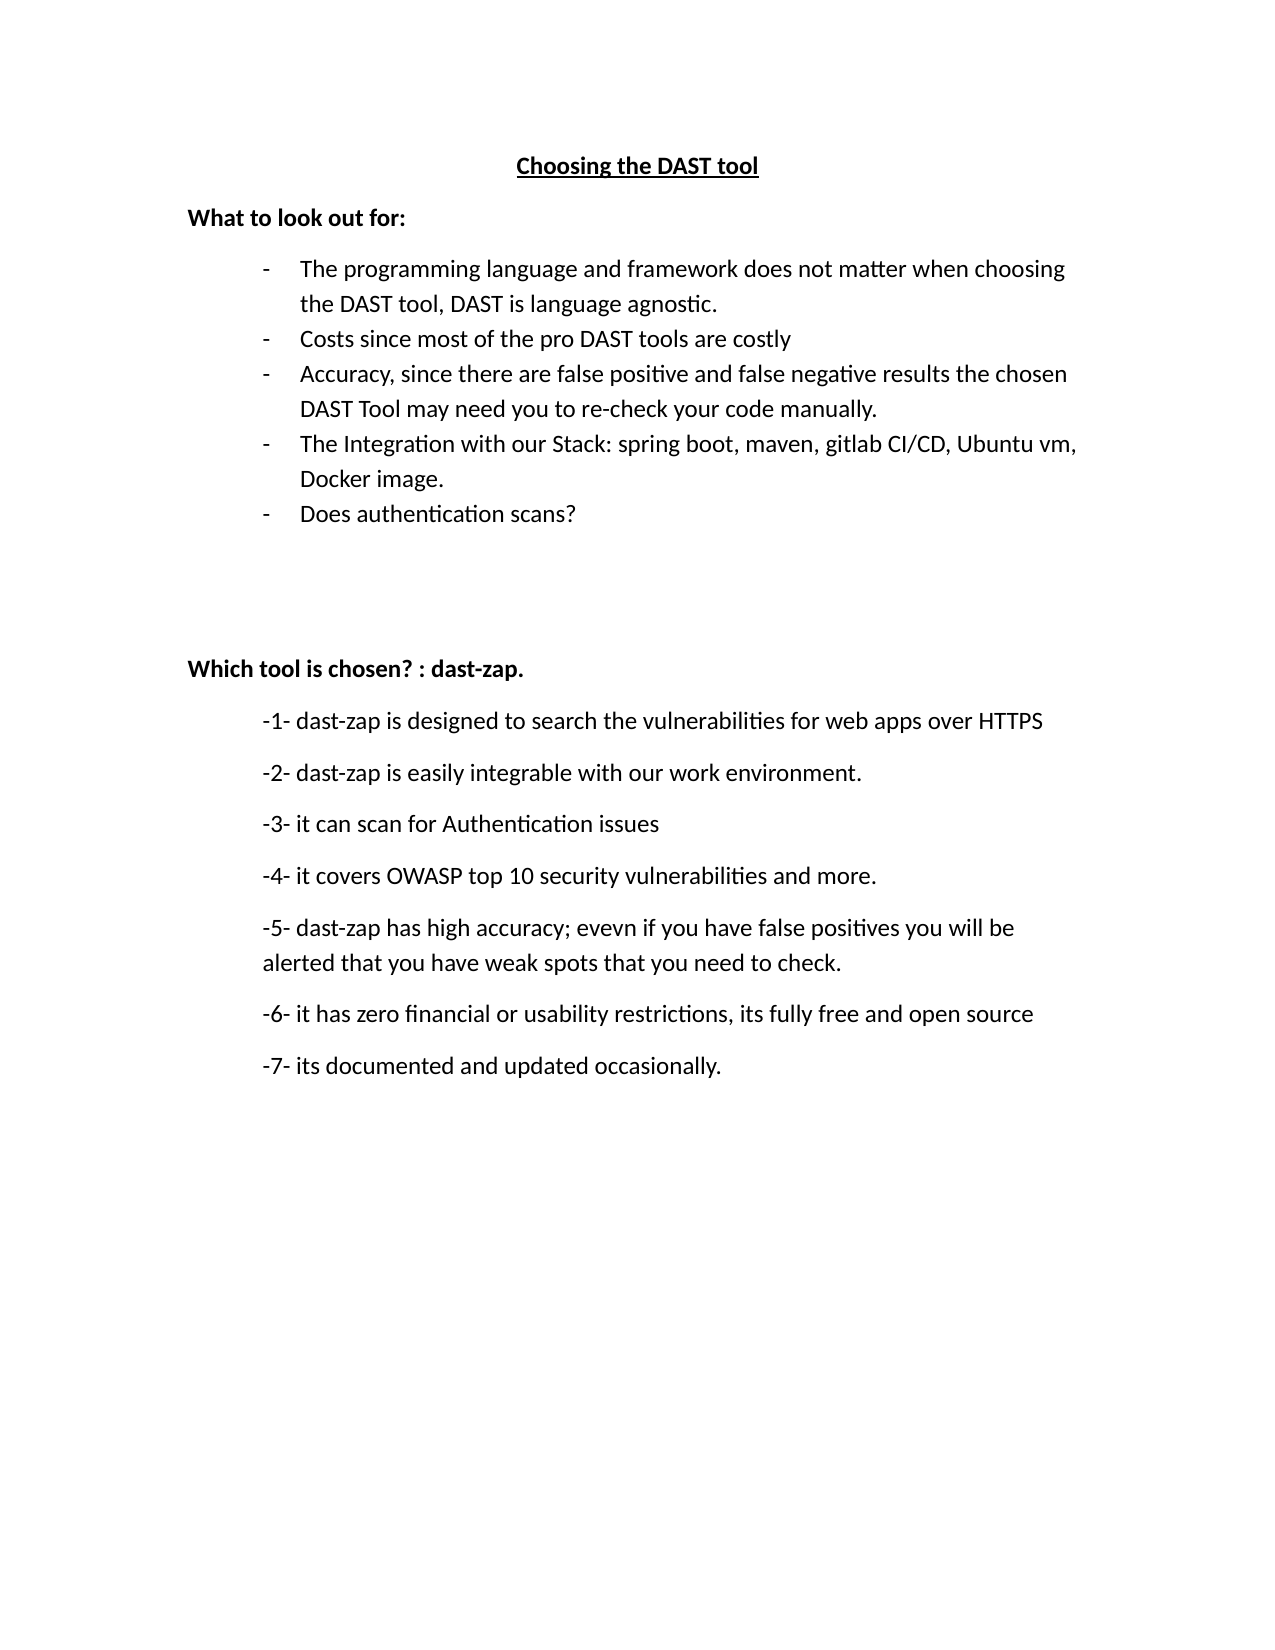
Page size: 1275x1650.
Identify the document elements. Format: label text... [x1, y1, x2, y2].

text Choosing the DAST tool [187, 150, 1087, 181]
list Accuracy, since there are false positive and false negative results the chosen DAST Tool may need you to re-check your code manually. [262, 358, 1087, 424]
text -3- it can scan for Authentication issues [187, 808, 1087, 839]
text -2- dast-zap is easily integrable with our work environment. [187, 757, 1087, 787]
list Does authentication scans? [262, 498, 1087, 529]
text -5- dast-zap has high accuracy; evevn if you have false positives you will be alerted that you have weak spots that you need to check. [262, 912, 1087, 977]
list Costs since most of the pro DAST tools are costly [262, 323, 1087, 354]
list The Integration with our Stack: spring boot, maven, gitlab CI/CD, Ubuntu vm, Docker image. [262, 428, 1087, 494]
text What to look out for: [187, 202, 1087, 232]
text -4- it covers OWASP top 10 security vulnerabilities and more. [187, 860, 1087, 891]
text -1- dast-zap is designed to search the vulnerabilities for web apps over HTTPS [187, 705, 1087, 736]
text -7- its documented and updated occasionally. [262, 1050, 1087, 1081]
text Which tool is chosen? : dast-zap. [187, 653, 1087, 684]
list The programming language and framework does not matter when choosing the DAST tool, DAST is language agnostic. [262, 253, 1087, 319]
text -6- it has zero financial or usability restrictions, its fully free and open source [262, 998, 1087, 1029]
